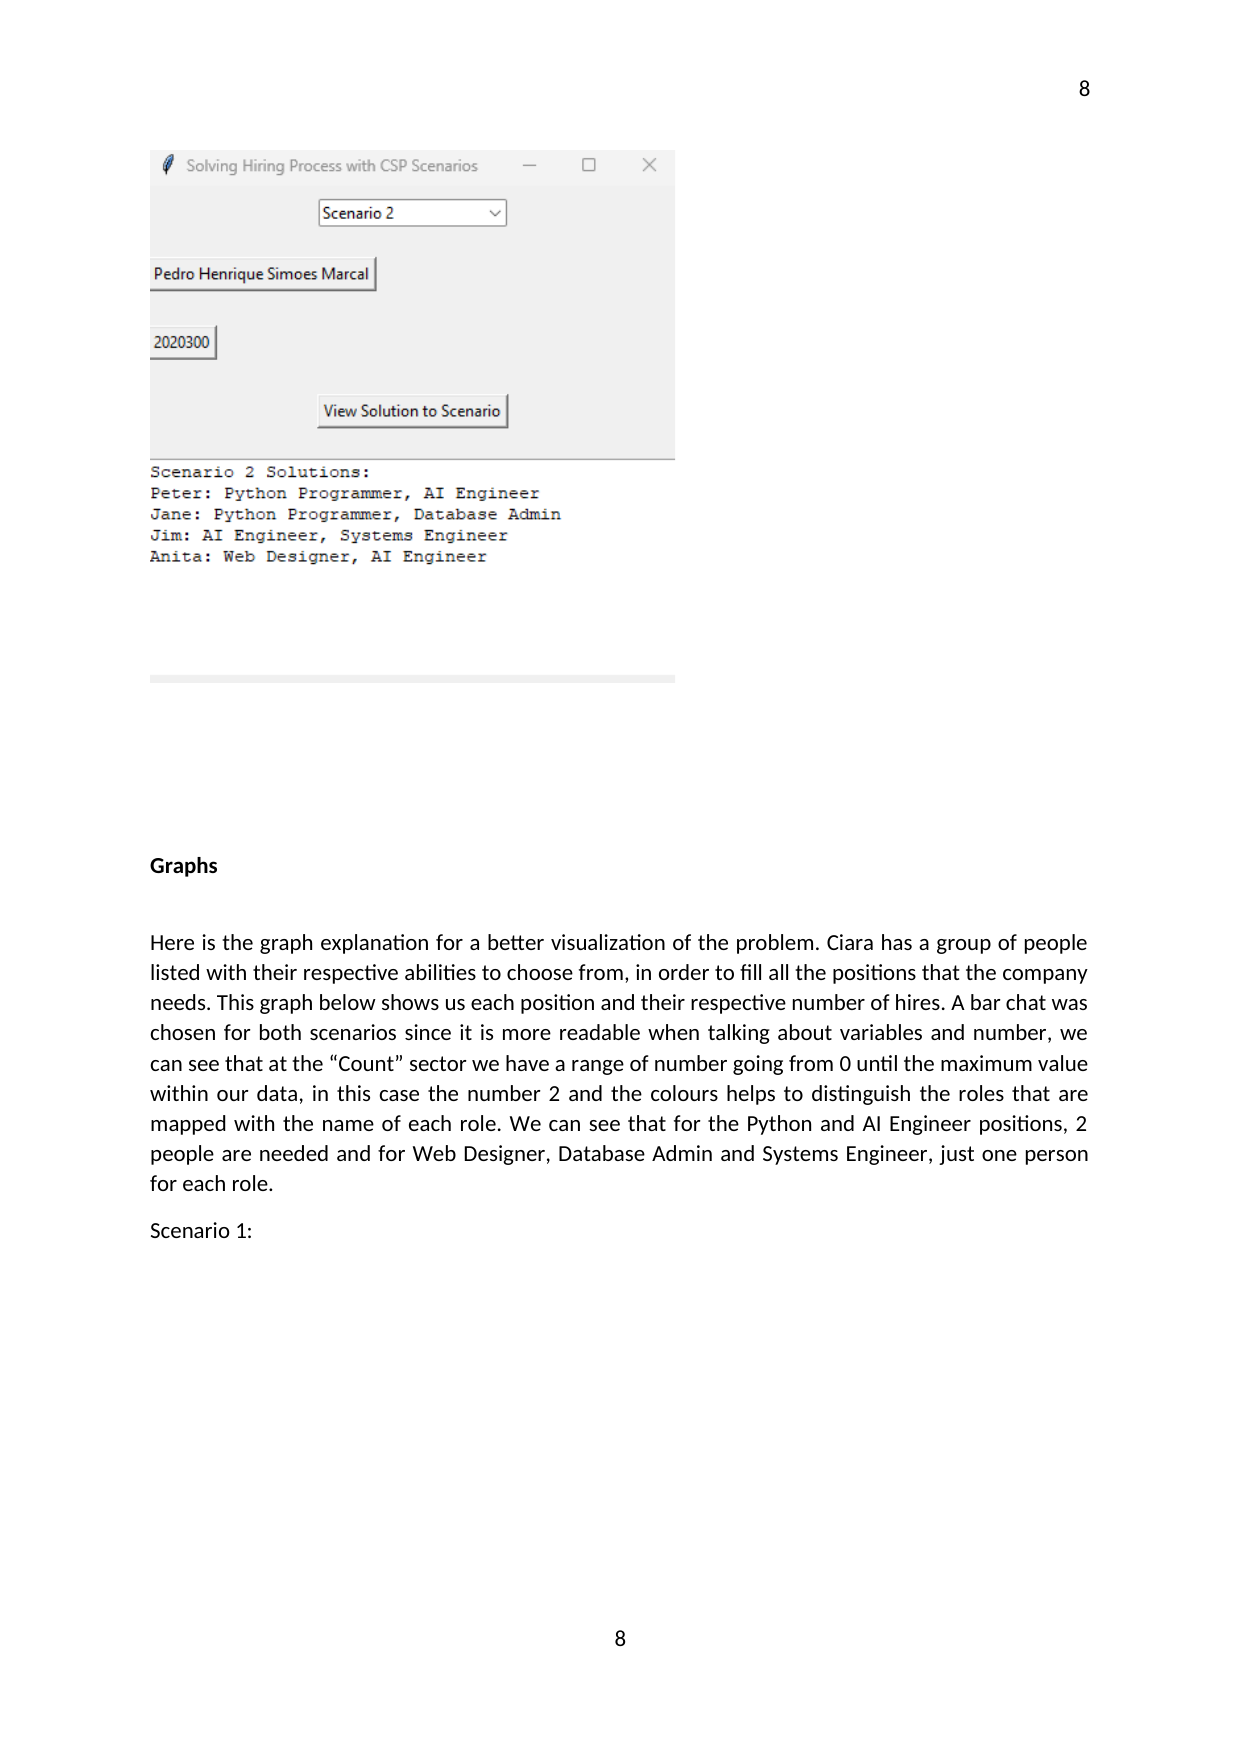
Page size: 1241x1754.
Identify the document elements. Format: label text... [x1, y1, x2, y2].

text Here is the graph explanation for a better visualization of the problem. Ciara has a group of people listed with their respective abilities to choose from, in order to fill all the positions that the company needs. This graph below shows us each position and their respective number of hires. A bar chat was chosen for both scenarios since it is more readable when talking about variables and number, we can see that at the “Count” sector we have a range of number going from 0 until the maximum value within our data, in this case the number 2 and the colours helps to distinguish the roles that are mapped with the name of each role. We can see that for the Python and AI Engineer positions, 2 people are needed and for Web Designer, Database Admin and Systems Engineer, just one person for each role. [150, 928, 1090, 1197]
subtitle Graphs [150, 851, 1090, 879]
text Scenario 1: [150, 1216, 1090, 1244]
picture [150, 150, 675, 683]
